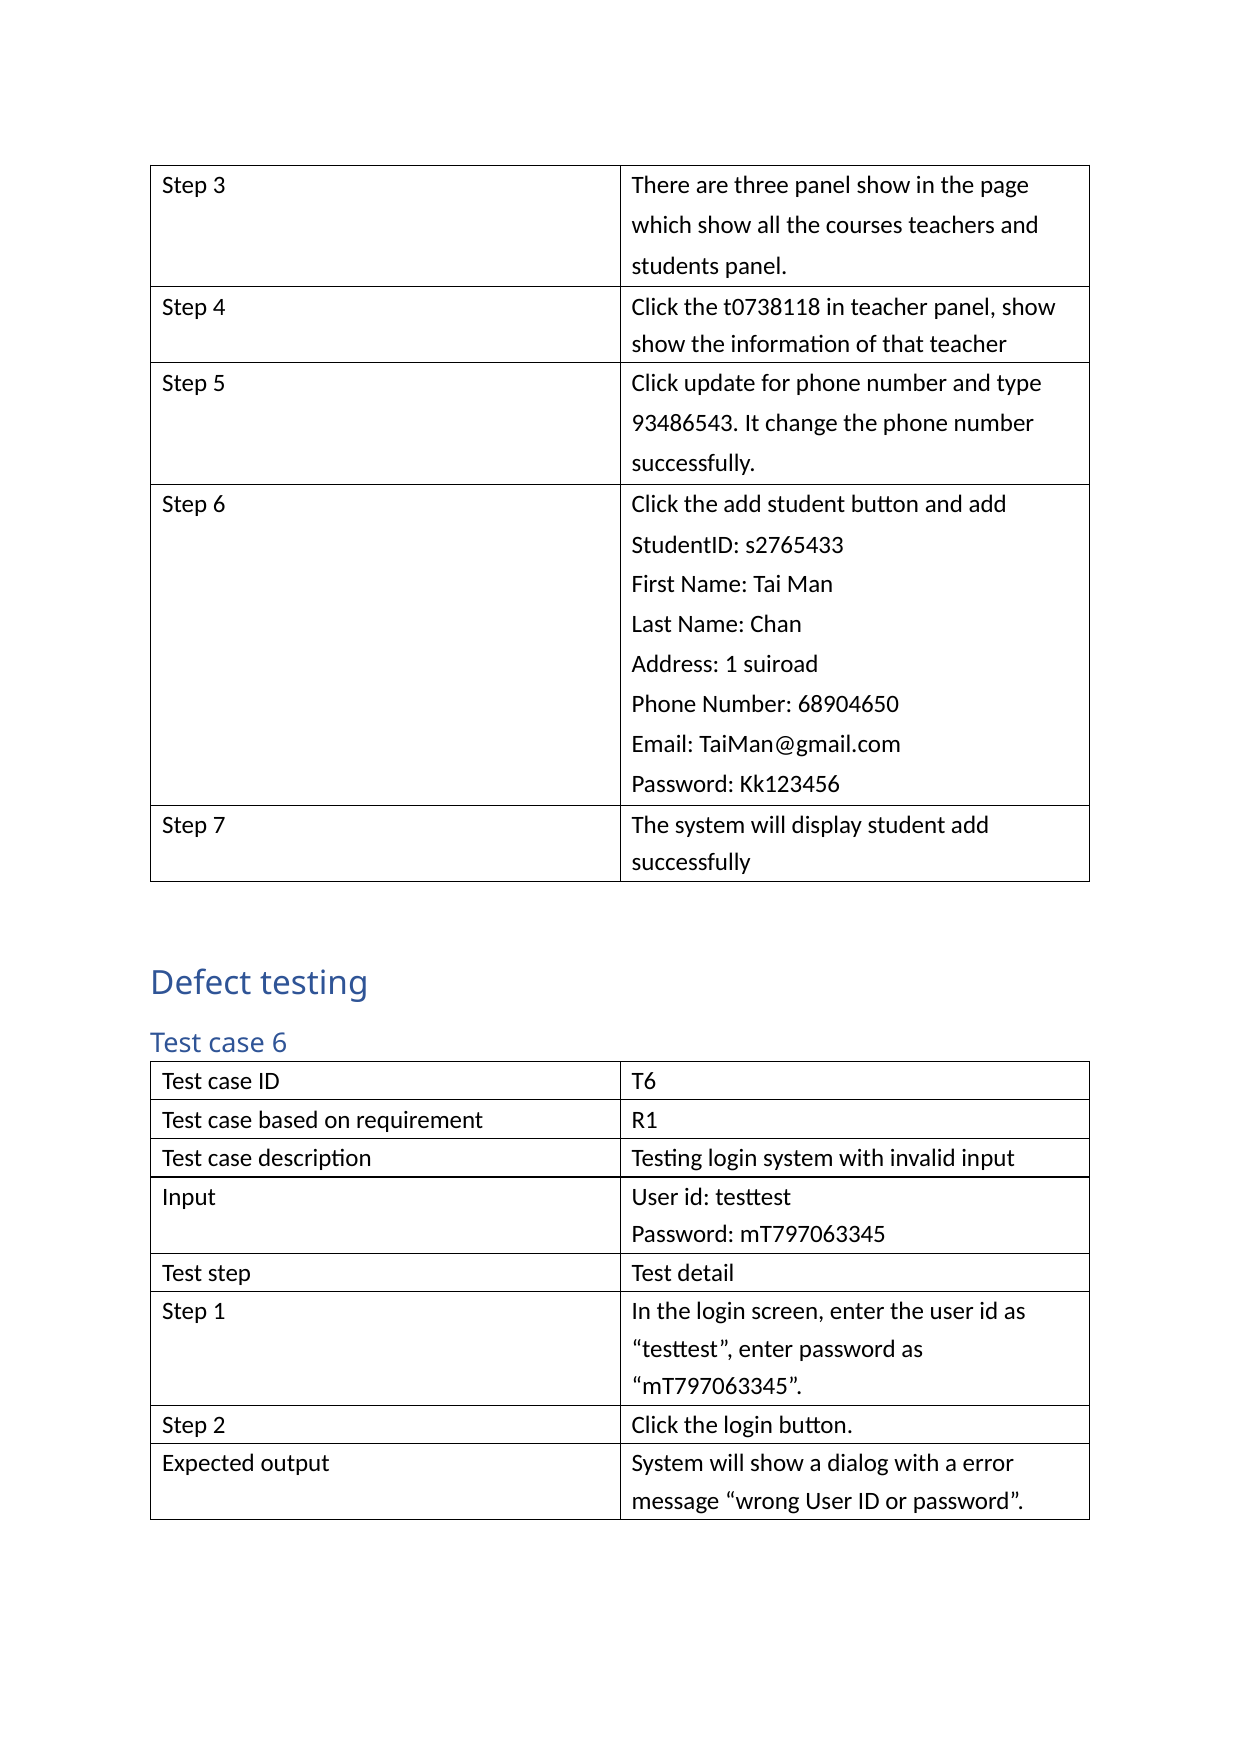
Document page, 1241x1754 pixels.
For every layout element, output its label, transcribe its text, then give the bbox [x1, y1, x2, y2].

table_cell Step 6 [151, 485, 620, 804]
table_cell Click update for phone number and type 93486543. It change the phone number successfully. [621, 363, 1089, 484]
table_cell Click the add student button and add StudentID: s2765433 First Name: Tai Man Last Name: Chan Address: 1 suiroad Phone Number: 68904650 Email: TaiMan@gmail.com Password: Kk123456 [621, 485, 1089, 804]
table_cell Input [151, 1178, 620, 1252]
table_cell Step 7 [151, 806, 620, 881]
table_cell Click the login button. [621, 1406, 1089, 1443]
table_cell Test case based on requirement [151, 1100, 620, 1138]
table_cell The system will display student add successfully [621, 806, 1089, 881]
table_header Test case ID [151, 1062, 620, 1099]
table_cell There are three panel show in the page which show all the courses teachers and students panel. [621, 166, 1089, 286]
table_cell Step 1 [151, 1292, 620, 1404]
table_header T6 [621, 1062, 1089, 1099]
subtitle Defect testing [150, 944, 1090, 1019]
table_cell System will show a dialog with a error message “wrong User ID or password”. [621, 1444, 1089, 1519]
table_cell Step 3 [151, 166, 620, 286]
table_cell Test detail [621, 1254, 1089, 1291]
table_cell Step 5 [151, 363, 620, 484]
subtitle Test case 6 [150, 1023, 1090, 1061]
table_cell Click the t0738118 in teacher panel, show show the information of that teacher [621, 287, 1089, 362]
table_cell Test case description [151, 1139, 620, 1176]
table_cell Test step [151, 1254, 620, 1291]
table_cell Step 2 [151, 1406, 620, 1443]
table_cell Expected output [151, 1444, 620, 1519]
table_cell Step 4 [151, 287, 620, 362]
table_cell Testing login system with invalid input [621, 1139, 1089, 1176]
table_cell User id: testtest Password: mT797063345 [621, 1178, 1089, 1252]
table_cell R1 [621, 1100, 1089, 1138]
table_cell In the login screen, enter the user id as “testtest”, enter password as “mT797063345”. [621, 1292, 1089, 1404]
